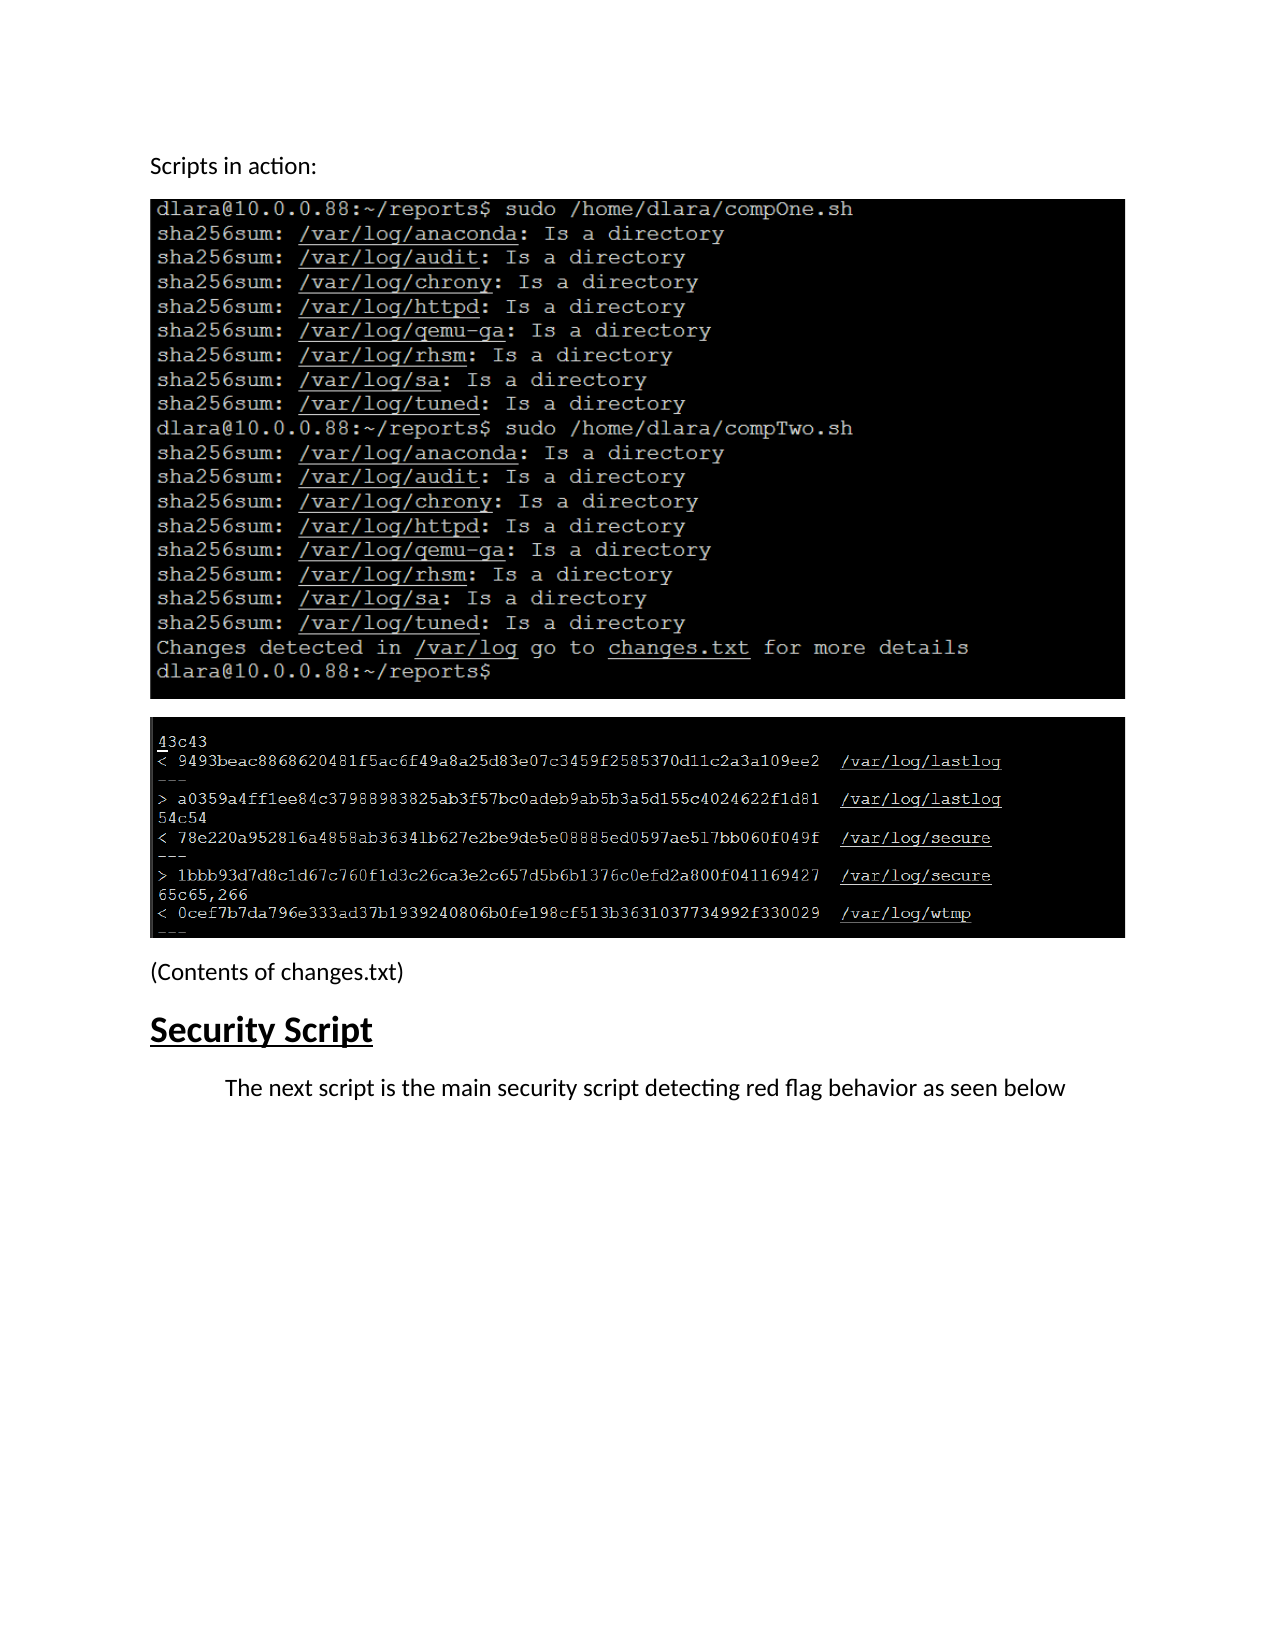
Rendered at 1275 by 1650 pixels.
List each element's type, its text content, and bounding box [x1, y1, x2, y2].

text Security Script [150, 1006, 1125, 1052]
text (Contents of changes.txt) [150, 956, 1125, 987]
text The next script is the main security script detecting red flag behavior as seen below [150, 1072, 1125, 1103]
picture [150, 717, 1125, 938]
text Scripts in action: [150, 150, 1125, 181]
picture [150, 199, 1125, 699]
